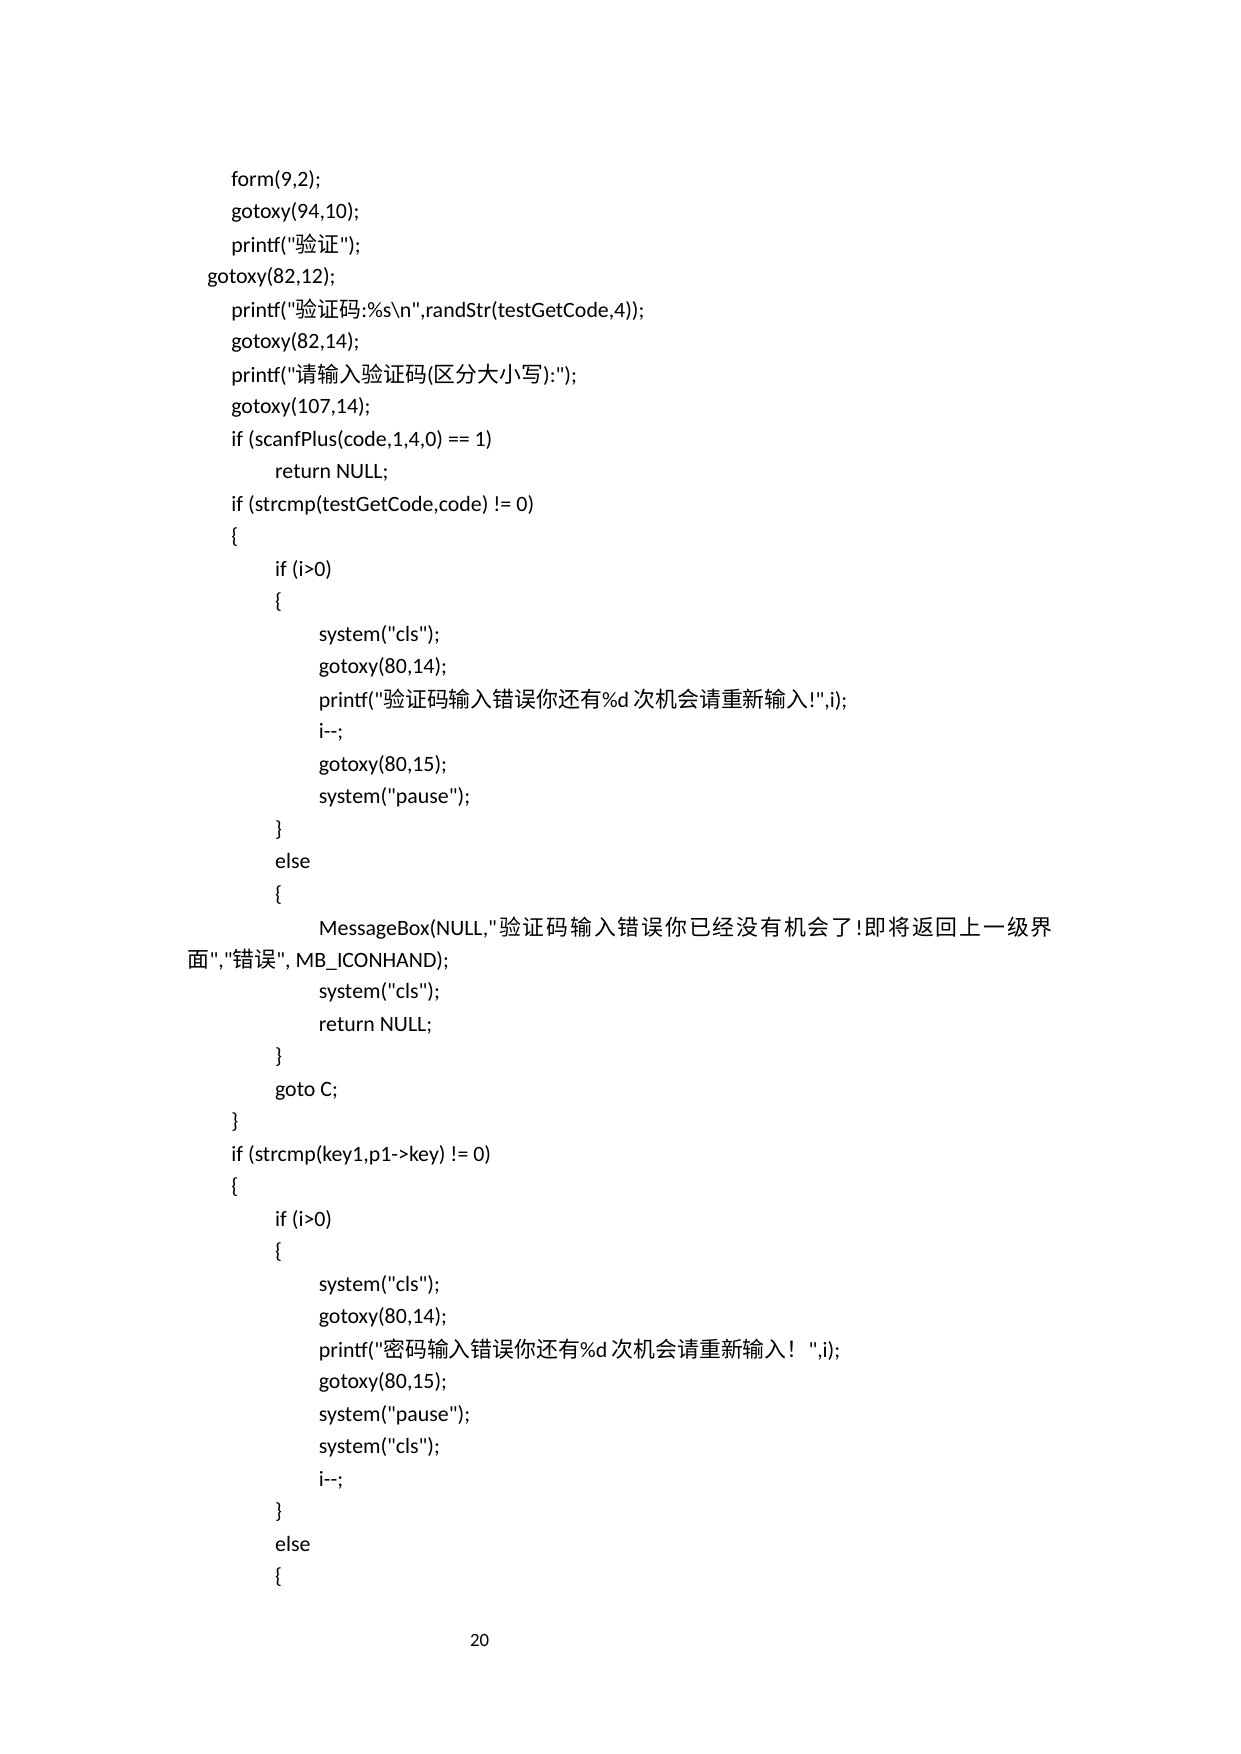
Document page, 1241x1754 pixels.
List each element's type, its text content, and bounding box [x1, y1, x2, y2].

list system("pause"); [187, 779, 1053, 812]
list system("cls"); [187, 974, 1053, 1007]
list } [187, 1104, 1053, 1137]
list i--; [187, 1462, 1053, 1494]
list return NULL; [187, 454, 1053, 487]
list printf("密码输入错误你还有%d次机会请重新输入！",i); [187, 1332, 1053, 1364]
list system("cls"); [187, 1267, 1053, 1299]
list form(9,2); [187, 162, 1053, 194]
list gotoxy(82,12); [187, 259, 1053, 292]
list return NULL; [187, 1007, 1053, 1039]
list if (i>0) [187, 552, 1053, 584]
list i--; [187, 714, 1053, 747]
list else [187, 1527, 1053, 1559]
list } [187, 812, 1053, 844]
list system("pause"); [187, 1397, 1053, 1429]
list gotoxy(107,14); [187, 389, 1053, 422]
list } [187, 1494, 1053, 1527]
list { [187, 1559, 1053, 1592]
list gotoxy(82,14); [187, 324, 1053, 357]
list gotoxy(80,15); [187, 747, 1053, 779]
list printf("请输入验证码(区分大小写):"); [187, 357, 1053, 389]
list printf("验证码输入错误你还有%d次机会请重新输入!",i); [187, 682, 1053, 714]
list { [187, 584, 1053, 617]
list { [187, 1169, 1053, 1202]
list if (i>0) [187, 1202, 1053, 1234]
list { [187, 519, 1053, 552]
list } [187, 1039, 1053, 1072]
list else [187, 844, 1053, 877]
list system("cls"); [187, 617, 1053, 649]
list if (scanfPlus(code,1,4,0) == 1) [187, 422, 1053, 454]
list if (strcmp(key1,p1->key) != 0) [187, 1137, 1053, 1169]
list gotoxy(80,14); [187, 1299, 1053, 1332]
list MessageBox(NULL,"验证码输入错误你已经没有机会了!即将返回上一级界面","错误", MB_ICONHAND); [187, 909, 1053, 974]
list gotoxy(80,14); [187, 649, 1053, 682]
list gotoxy(80,15); [187, 1364, 1053, 1397]
list { [187, 877, 1053, 909]
list printf("验证"); [187, 227, 1053, 259]
list if (strcmp(testGetCode,code) != 0) [187, 487, 1053, 519]
list system("cls"); [187, 1429, 1053, 1462]
list gotoxy(94,10); [187, 194, 1053, 227]
list { [187, 1234, 1053, 1267]
list printf("验证码:%s\n",randStr(testGetCode,4)); [187, 292, 1053, 324]
list goto C; [187, 1072, 1053, 1104]
